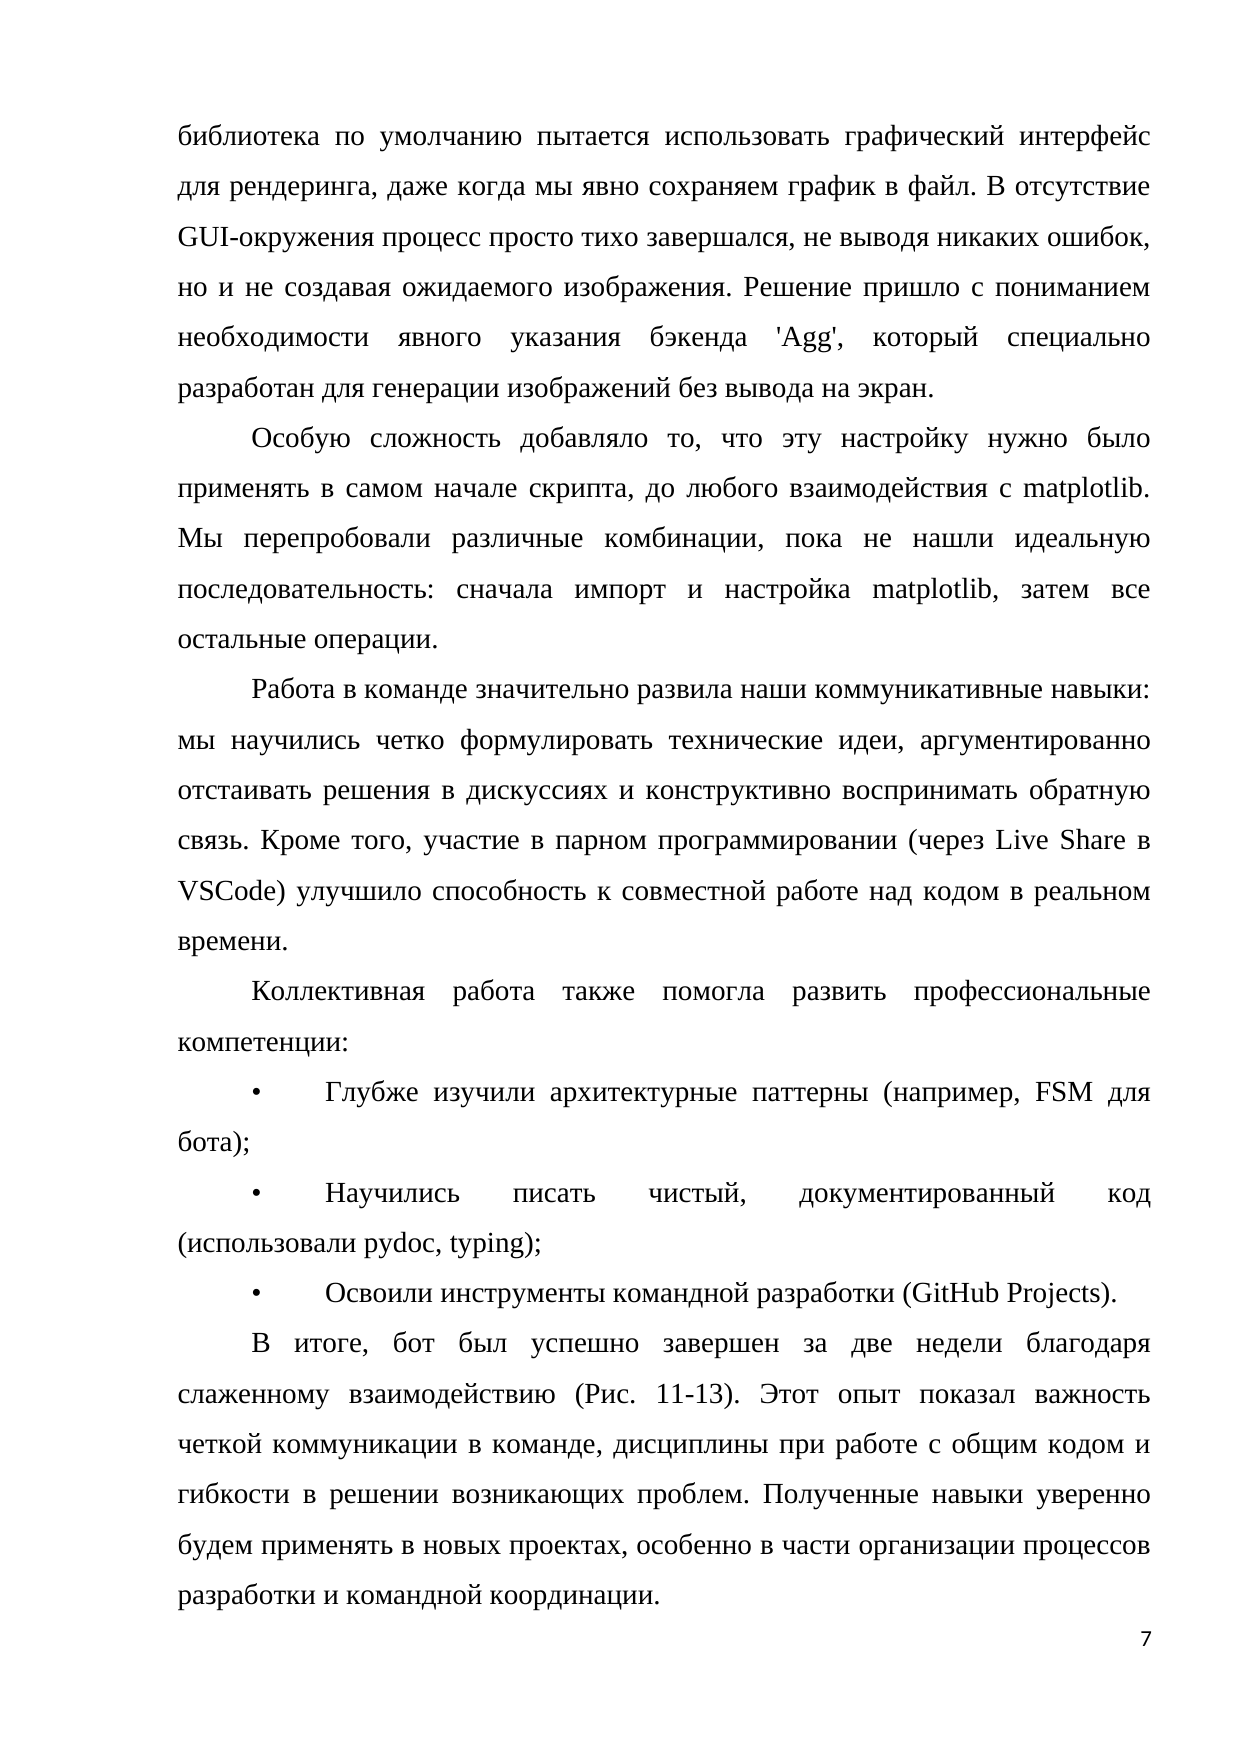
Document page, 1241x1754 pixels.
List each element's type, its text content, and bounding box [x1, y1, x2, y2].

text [177, 118, 1152, 403]
text • Научились писать чистый, документированный код (использовали pydoc, typing); [177, 1175, 1152, 1258]
text В итоге, бот был успешно завершен за две недели благодаря слаженному взаимодействию (Рис. 11-13). Этот опыт показал важность четкой коммуникации в команде, дисциплины при работе с общим кодом и гибкости в решении возникающих проблем. Полученные навыки уверенно будем применять в новых проектах, особенно в части организации процессов разработки и командной координации. [177, 1326, 1152, 1611]
text • Освоили инструменты командной разработки (GitHub Projects). [177, 1275, 1152, 1309]
text • Глубже изучили архитектурные паттерны (например, FSM для бота); [177, 1074, 1152, 1158]
text Работа в команде значительно развила наши коммуникативные навыки: мы научились четко формулировать технические идеи, аргументированно отстаивать решения в дискуссиях и конструктивно воспринимать обратную связь. Кроме того, участие в парном программировании (через Live Share в VSCode) улучшило способность к совместной работе над кодом в реальном времени. [177, 672, 1152, 957]
text Коллективная работа также помогла развить профессиональные компетенции: [177, 973, 1152, 1057]
text Особую сложность добавляло то, что эту настройку нужно было применять в самом начале скрипта, до любого взаимодействия с matplotlib. Мы перепробовали различные комбинации, пока не нашли идеальную последовательность: сначала импорт и настройка matplotlib, затем все остальные операции. [177, 420, 1152, 655]
